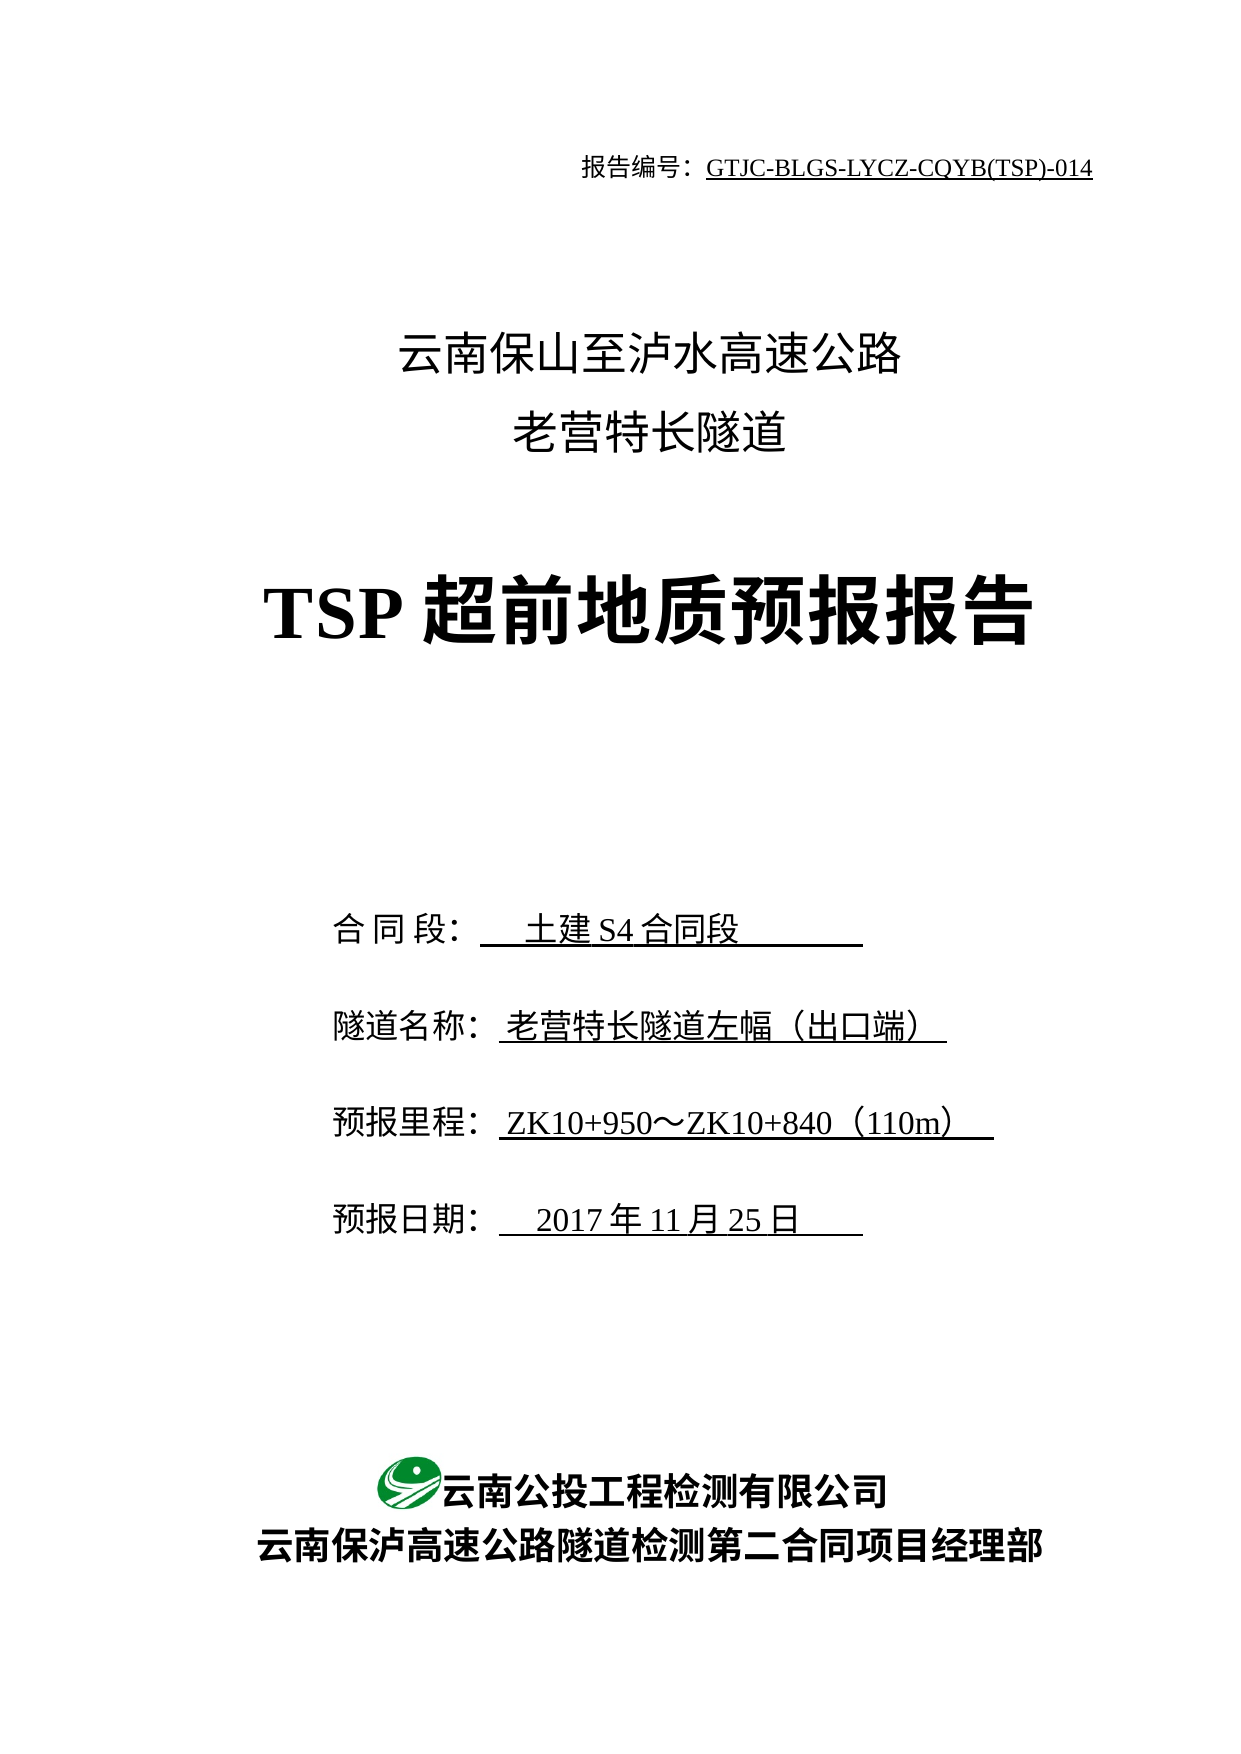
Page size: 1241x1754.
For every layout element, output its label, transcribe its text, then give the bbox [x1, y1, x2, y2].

picture [373, 1451, 445, 1512]
text 老营特长隧道 [207, 397, 1092, 463]
text 云南保山至泸水高速公路 [207, 317, 1092, 383]
text 预报里程： ZK10+950～ZK10+840（110m） [207, 1096, 1004, 1144]
text 隧道名称： 老营特长隧道左幅（出口端） [207, 999, 1092, 1048]
text 云南保泸高速公路隧道检测第二合同项目经理部 [207, 1516, 1092, 1570]
text TSP超前地质预报报告 [207, 552, 1092, 661]
text 预报日期： 2017年11月25日 [207, 1192, 1092, 1241]
text 云南公投工程检测有限公司 [207, 1461, 1092, 1516]
text 合 同 段： 土建S4合同段 [207, 903, 1092, 951]
text 报告编号：GTJC-BLGS-LYCZ-CQYB(TSP)-014 [207, 148, 1092, 184]
